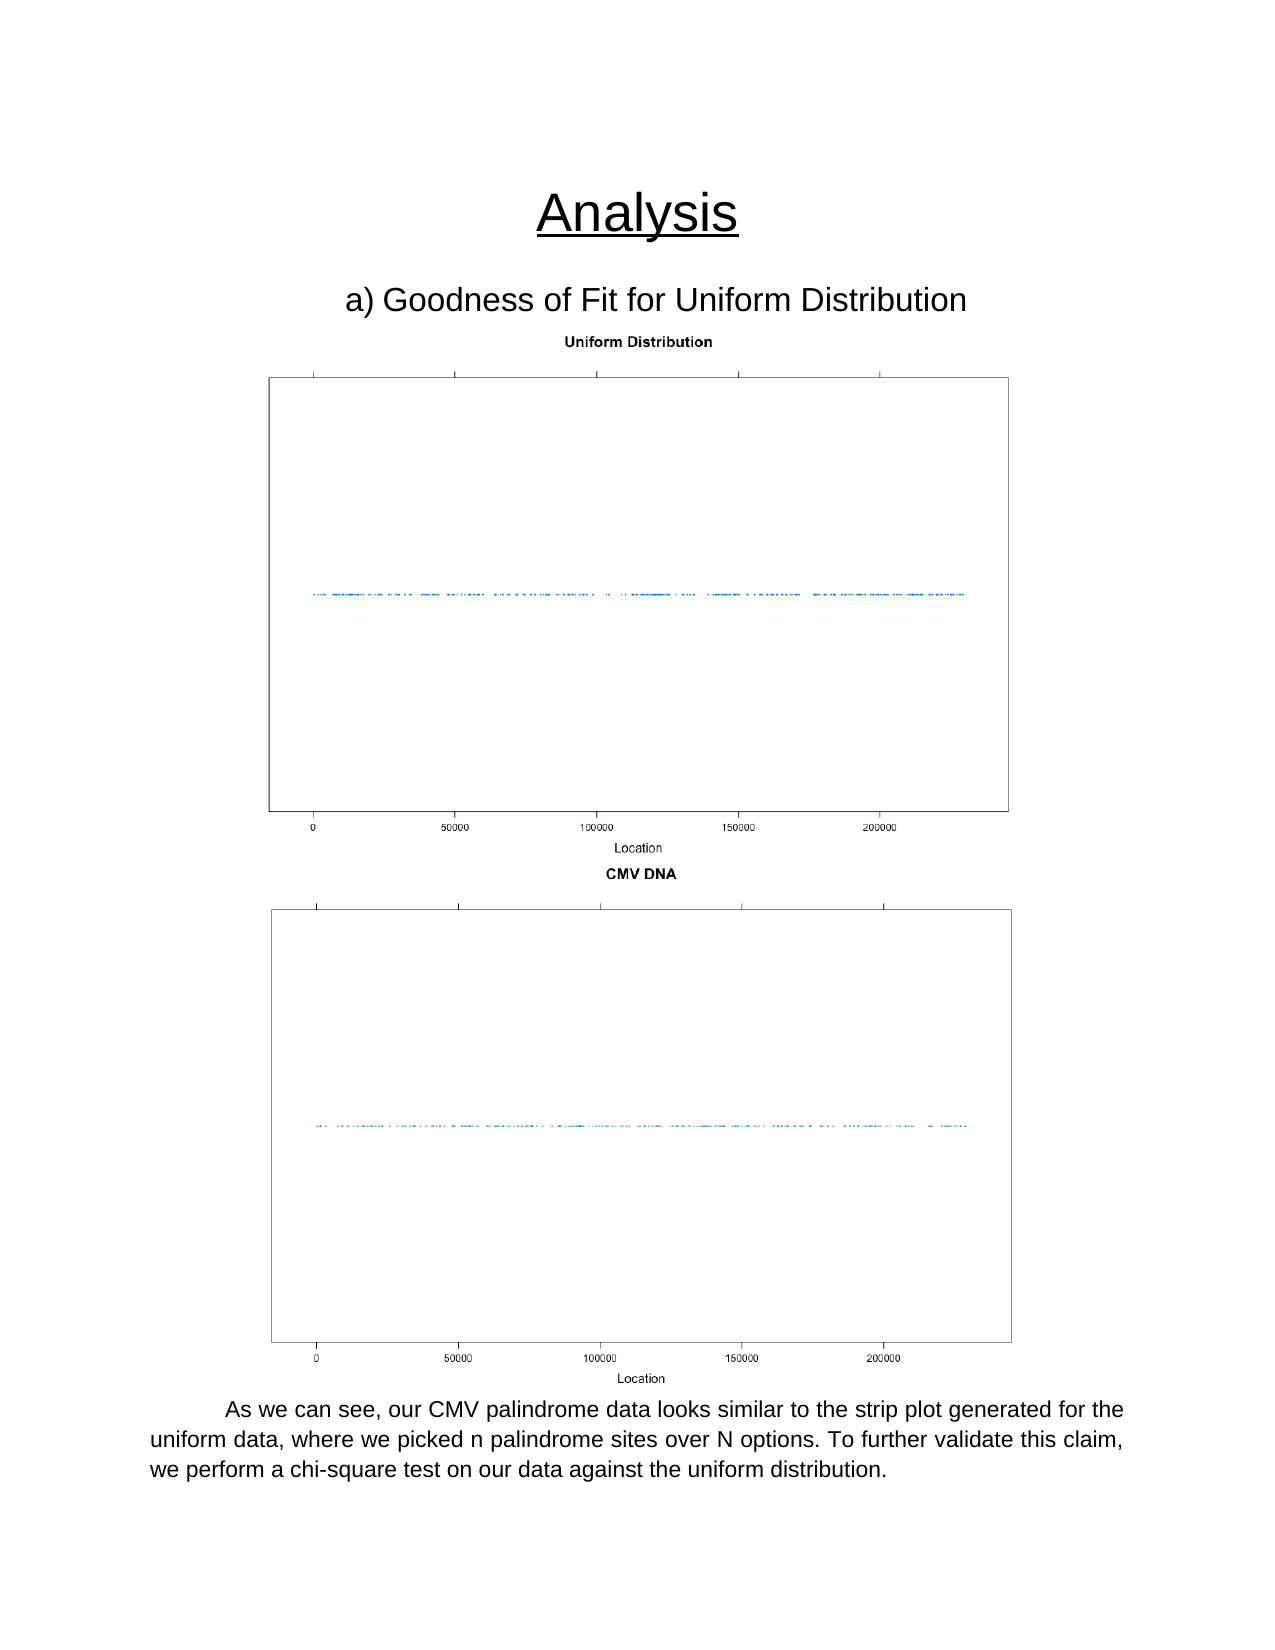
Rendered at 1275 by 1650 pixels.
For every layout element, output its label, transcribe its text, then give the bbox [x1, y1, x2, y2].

title Analysis [150, 180, 1125, 242]
picture [247, 331, 1028, 860]
text As we can see, our CMV palindrome data looks similar to the strip plot generated for the uniform data, where we picked n palindrome sites over N options. To further validate this claim, we perform a chi-square test on our data against the uniform distribution. [150, 1396, 1125, 1483]
subtitle Goodness of Fit for Uniform Distribution [187, 280, 1125, 318]
picture [248, 863, 1027, 1393]
